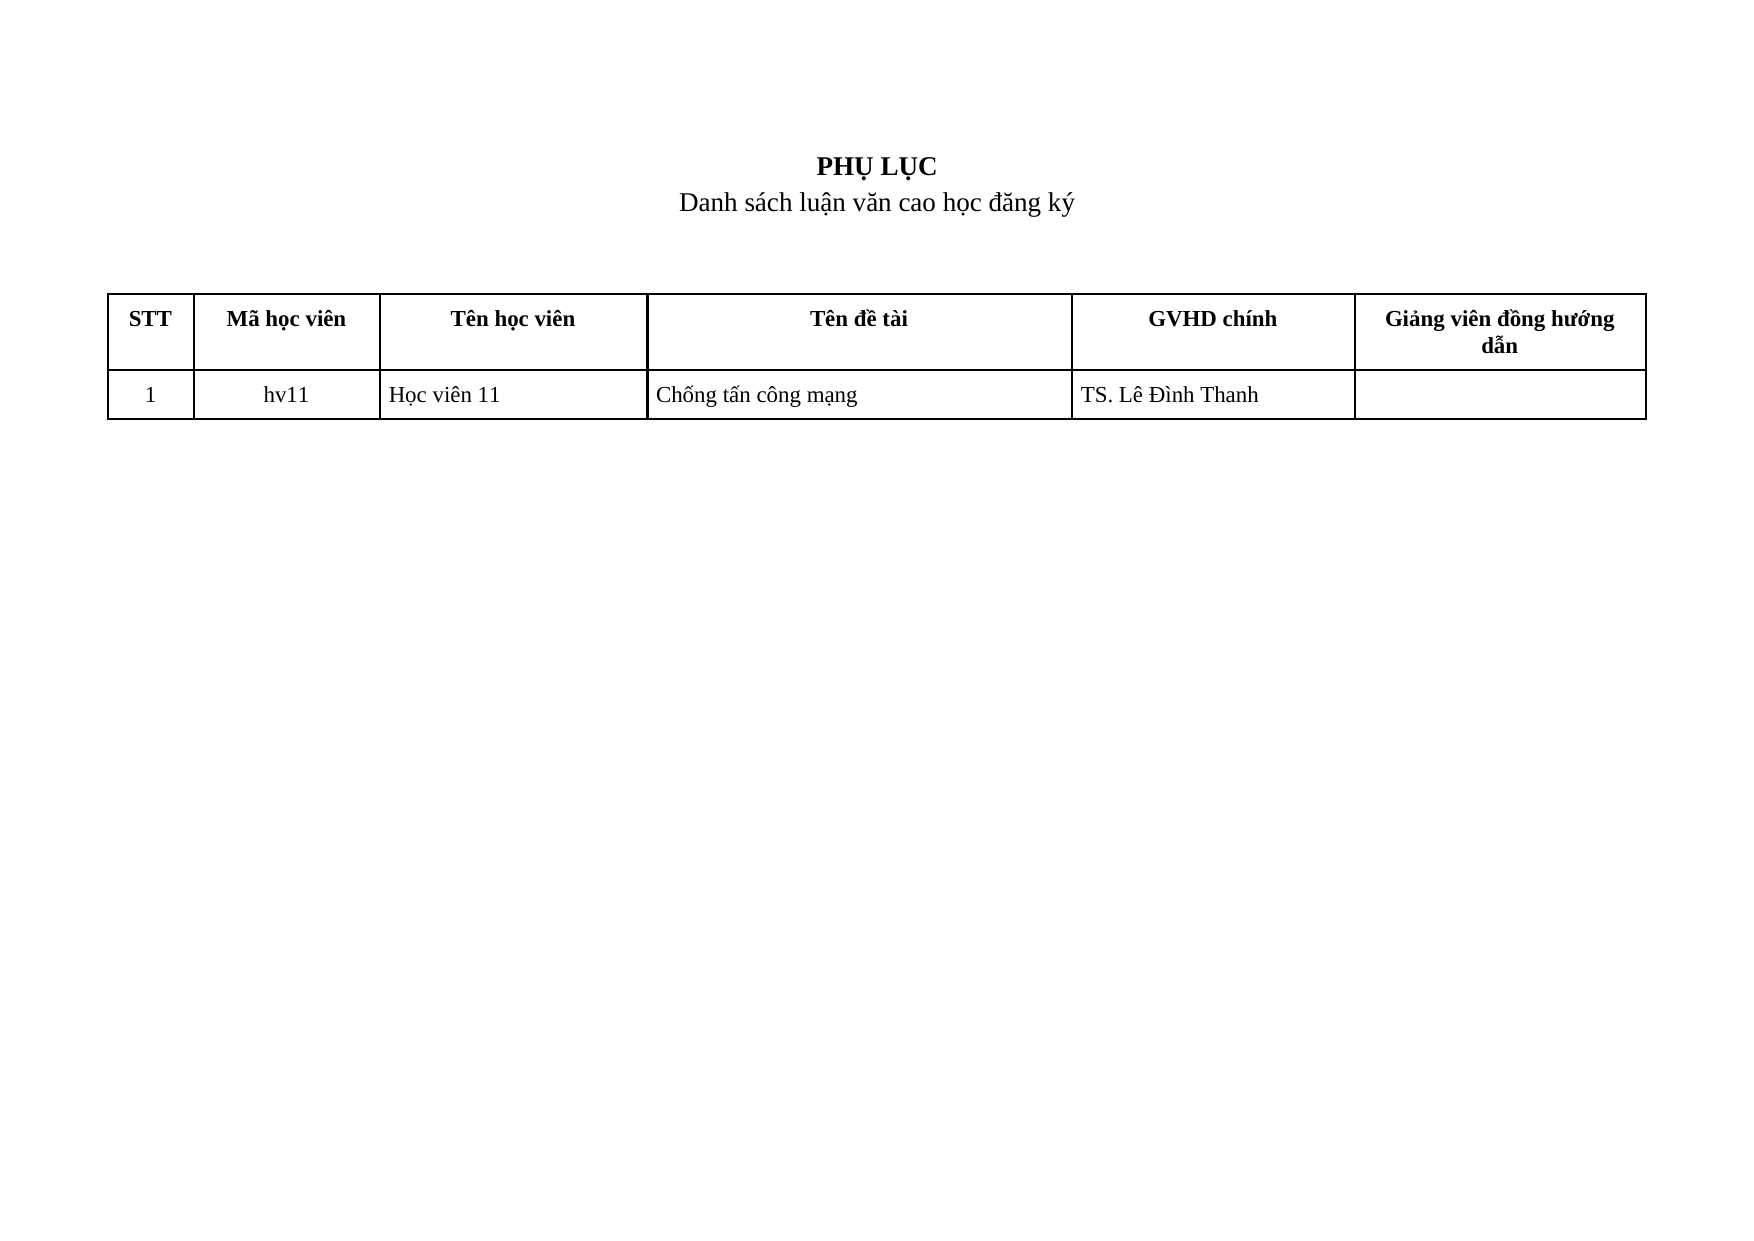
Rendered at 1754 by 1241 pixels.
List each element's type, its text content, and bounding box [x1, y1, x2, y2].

table_cell [1356, 371, 1645, 418]
table_header STT [109, 295, 193, 368]
text PHỤ LỤC [150, 150, 1604, 181]
table_header Giảng viên đồng hướng dẫn [1356, 295, 1645, 368]
table_cell Học viên 11 [381, 371, 646, 418]
table_cell TS. Lê Đình Thanh [1073, 371, 1354, 418]
table_header Mã học viên [195, 295, 379, 368]
table_header Tên học viên [381, 295, 646, 368]
table_cell 1 [109, 371, 193, 418]
table_cell Chống tấn công mạng [649, 371, 1071, 418]
table_header Tên đề tài [649, 295, 1071, 368]
table_header GVHD chính [1073, 295, 1354, 368]
table_cell hv11 [195, 371, 379, 418]
text Danh sách luận văn cao học đăng ký [150, 186, 1604, 217]
